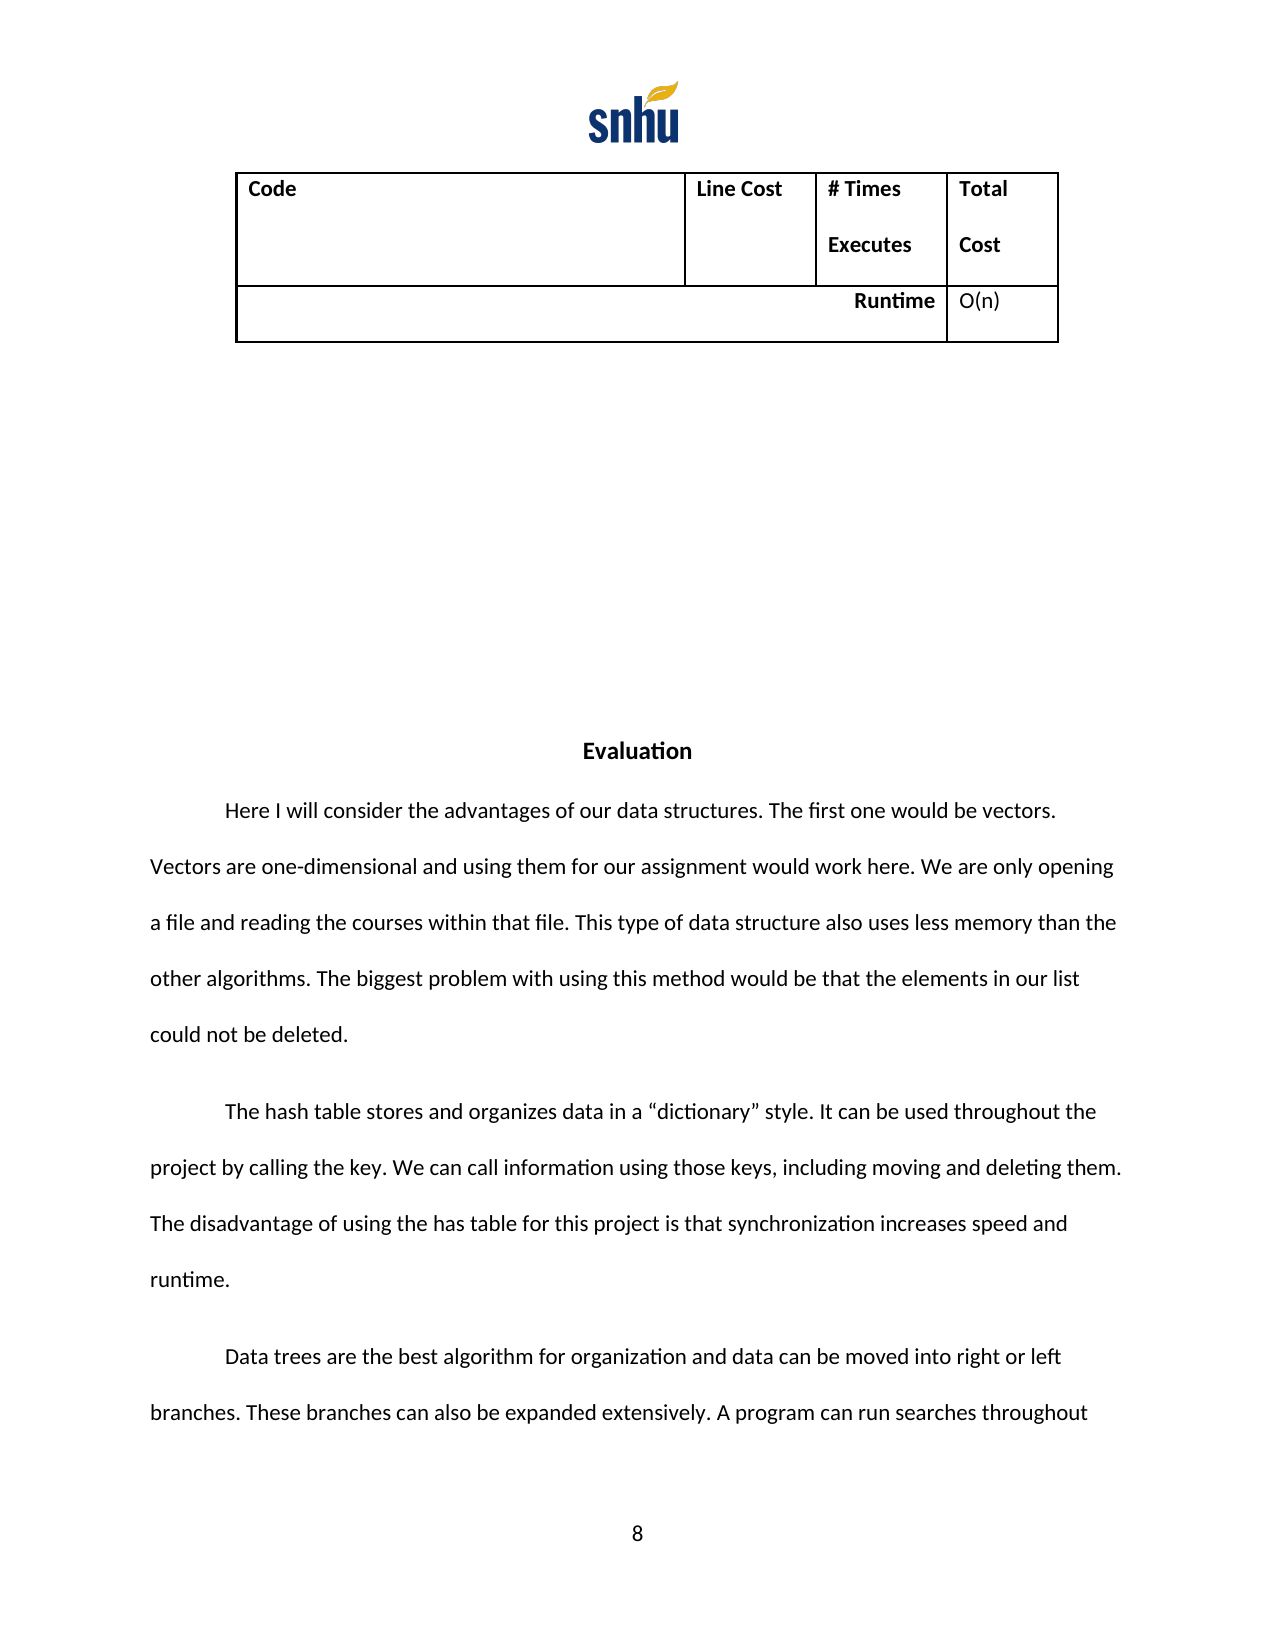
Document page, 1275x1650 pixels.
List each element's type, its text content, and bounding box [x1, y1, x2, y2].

table_cell O(n) [948, 287, 1057, 341]
table_header Total Cost [948, 174, 1057, 284]
text The hash table stores and organizes data in a “dictionary” style. It can be used throughout the project by calling the key. We can call information using those keys, including moving and deleting them. The disadvantage of using the has table for this project is that synchronization increases speed and runtime. [150, 1097, 1125, 1293]
subtitle Evaluation [150, 735, 1125, 766]
table_cell Runtime [238, 287, 946, 341]
text Here I will consider the advantages of our data structures. The first one would be vectors. Vectors are one-dimensional and using them for our assignment would work here. We are only opening a file and reading the courses within that file. This type of data structure also uses less memory than the other algorithms. The biggest problem with using this method would be that the elements in our list could not be deleted. [150, 796, 1125, 1048]
table_header Code [238, 174, 684, 284]
table_header # Times Executes [817, 174, 946, 284]
table_header Line Cost [686, 174, 815, 284]
picture [568, 75, 707, 152]
